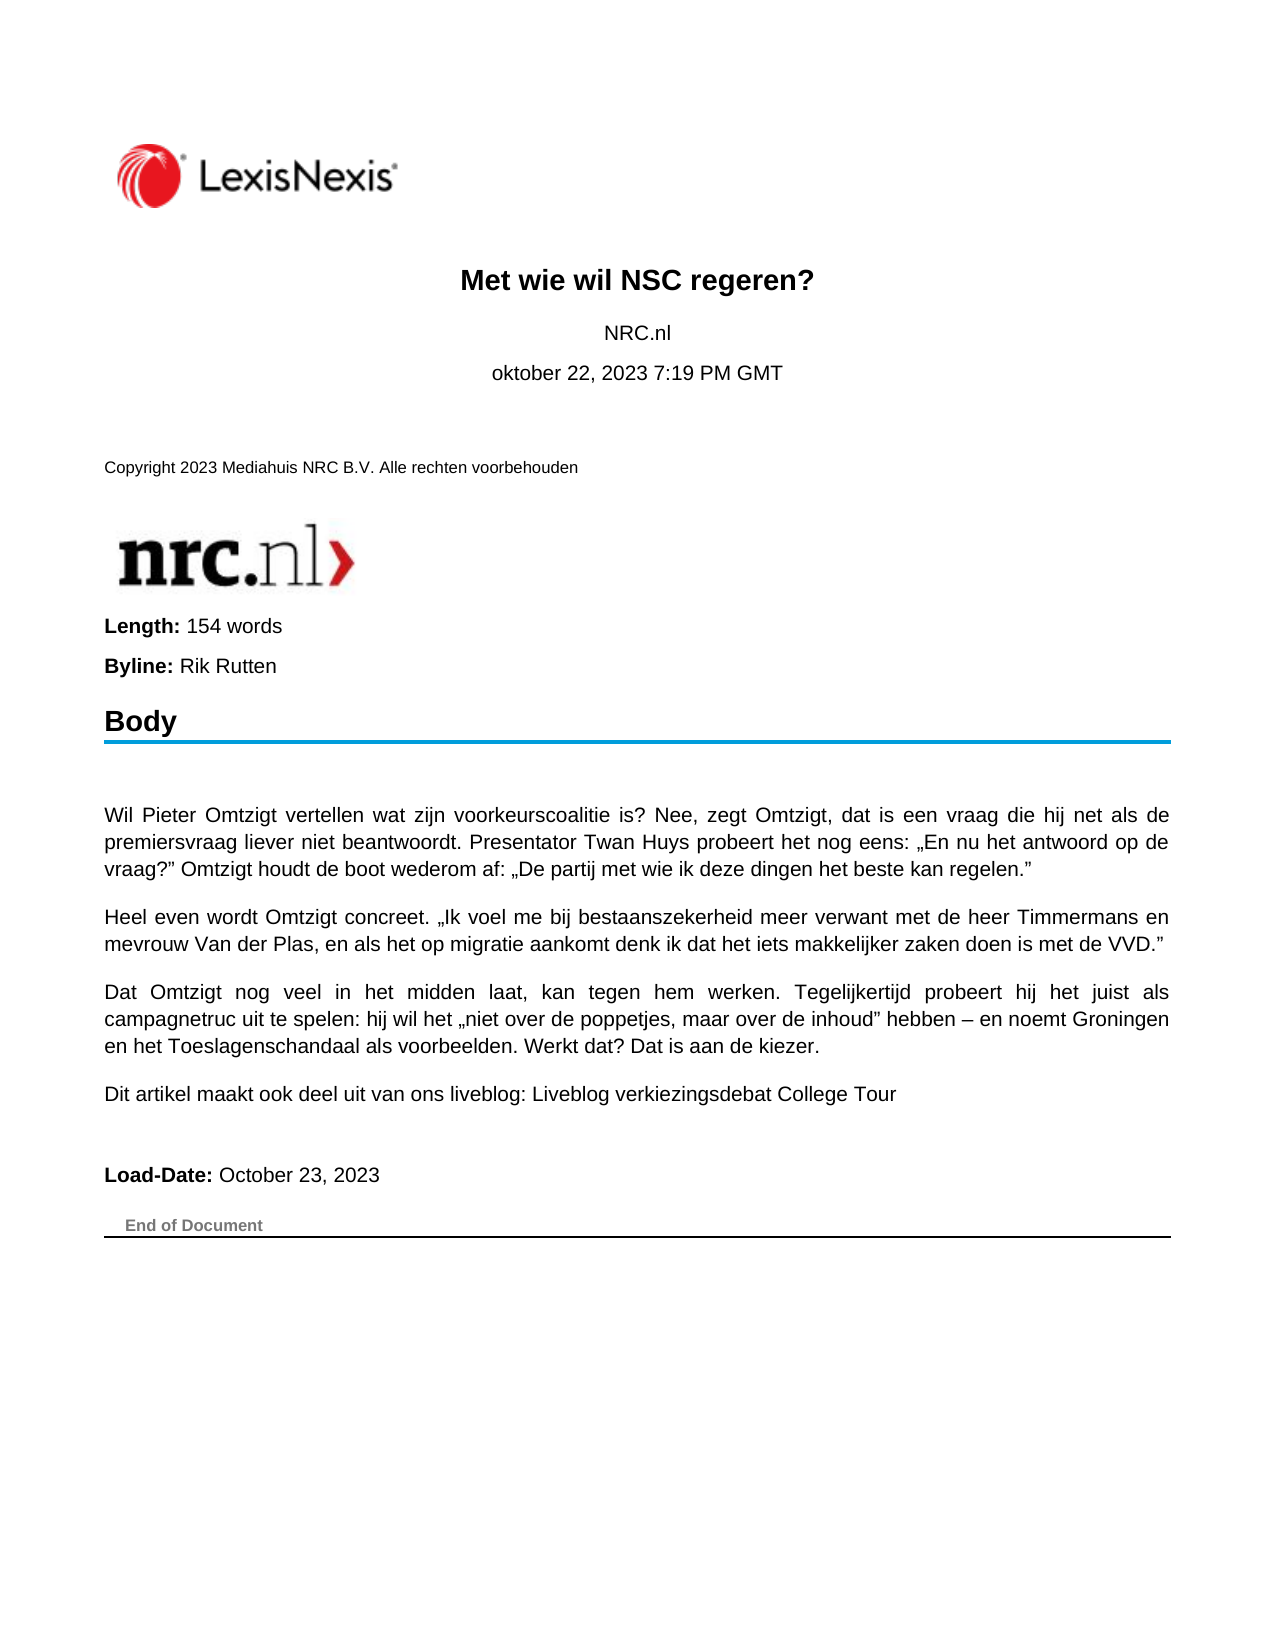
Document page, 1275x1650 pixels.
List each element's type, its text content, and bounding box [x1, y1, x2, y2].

text Load-Date: October 23, 2023 [104, 1131, 1171, 1187]
text NRC.nl [104, 318, 1171, 345]
text Copyright 2023 Mediahuis NRC B.V. Alle rechten voorbehouden [104, 426, 1171, 477]
picture [104, 518, 364, 599]
text End of Document [125, 1216, 1171, 1235]
text Wil Pieter Omtzigt vertellen wat zijn voorkeurscoalitie is? Nee, zegt Omtzigt, dat is een vraag die hij net als de premiersvraag liever niet beantwoordt. Presentator Twan Huys probeert het nog eens: „En nu het antwoord op de vraag?” Omtzigt houdt de boot wederom af: „De partij met wie ik deze dingen het beste kan regelen.” [104, 800, 1171, 881]
text Body [104, 702, 1171, 738]
text Dit artikel maakt ook deel uit van ons liveblog: Liveblog verkiezingsdebat College Tour [104, 1079, 1171, 1106]
text Length: 154 words [104, 611, 1171, 638]
picture [104, 144, 412, 208]
subtitle Met wie wil NSC regeren? [104, 261, 1171, 297]
text Heel even wordt Omtzigt concreet. „Ik voel me bij bestaanszekerheid meer verwant met de heer Timmermans en mevrouw Van der Plas, en als het op migratie aankomt denk ik dat het iets makkelijker zaken doen is met de VVD.” [104, 902, 1171, 956]
text oktober 22, 2023 7:19 PM GMT [104, 357, 1171, 384]
text Byline: Rik Rutten [104, 650, 1171, 677]
text Dat Omtzigt nog veel in het midden laat, kan tegen hem werken. Tegelijkertijd probeert hij het juist als campagnetruc uit te spelen: hij wil het „niet over de poppetjes, maar over de inhoud” hebben – en noemt Groningen en het Toeslagenschandaal als voorbeelden. Werkt dat? Dat is aan de kiezer. [104, 977, 1171, 1058]
